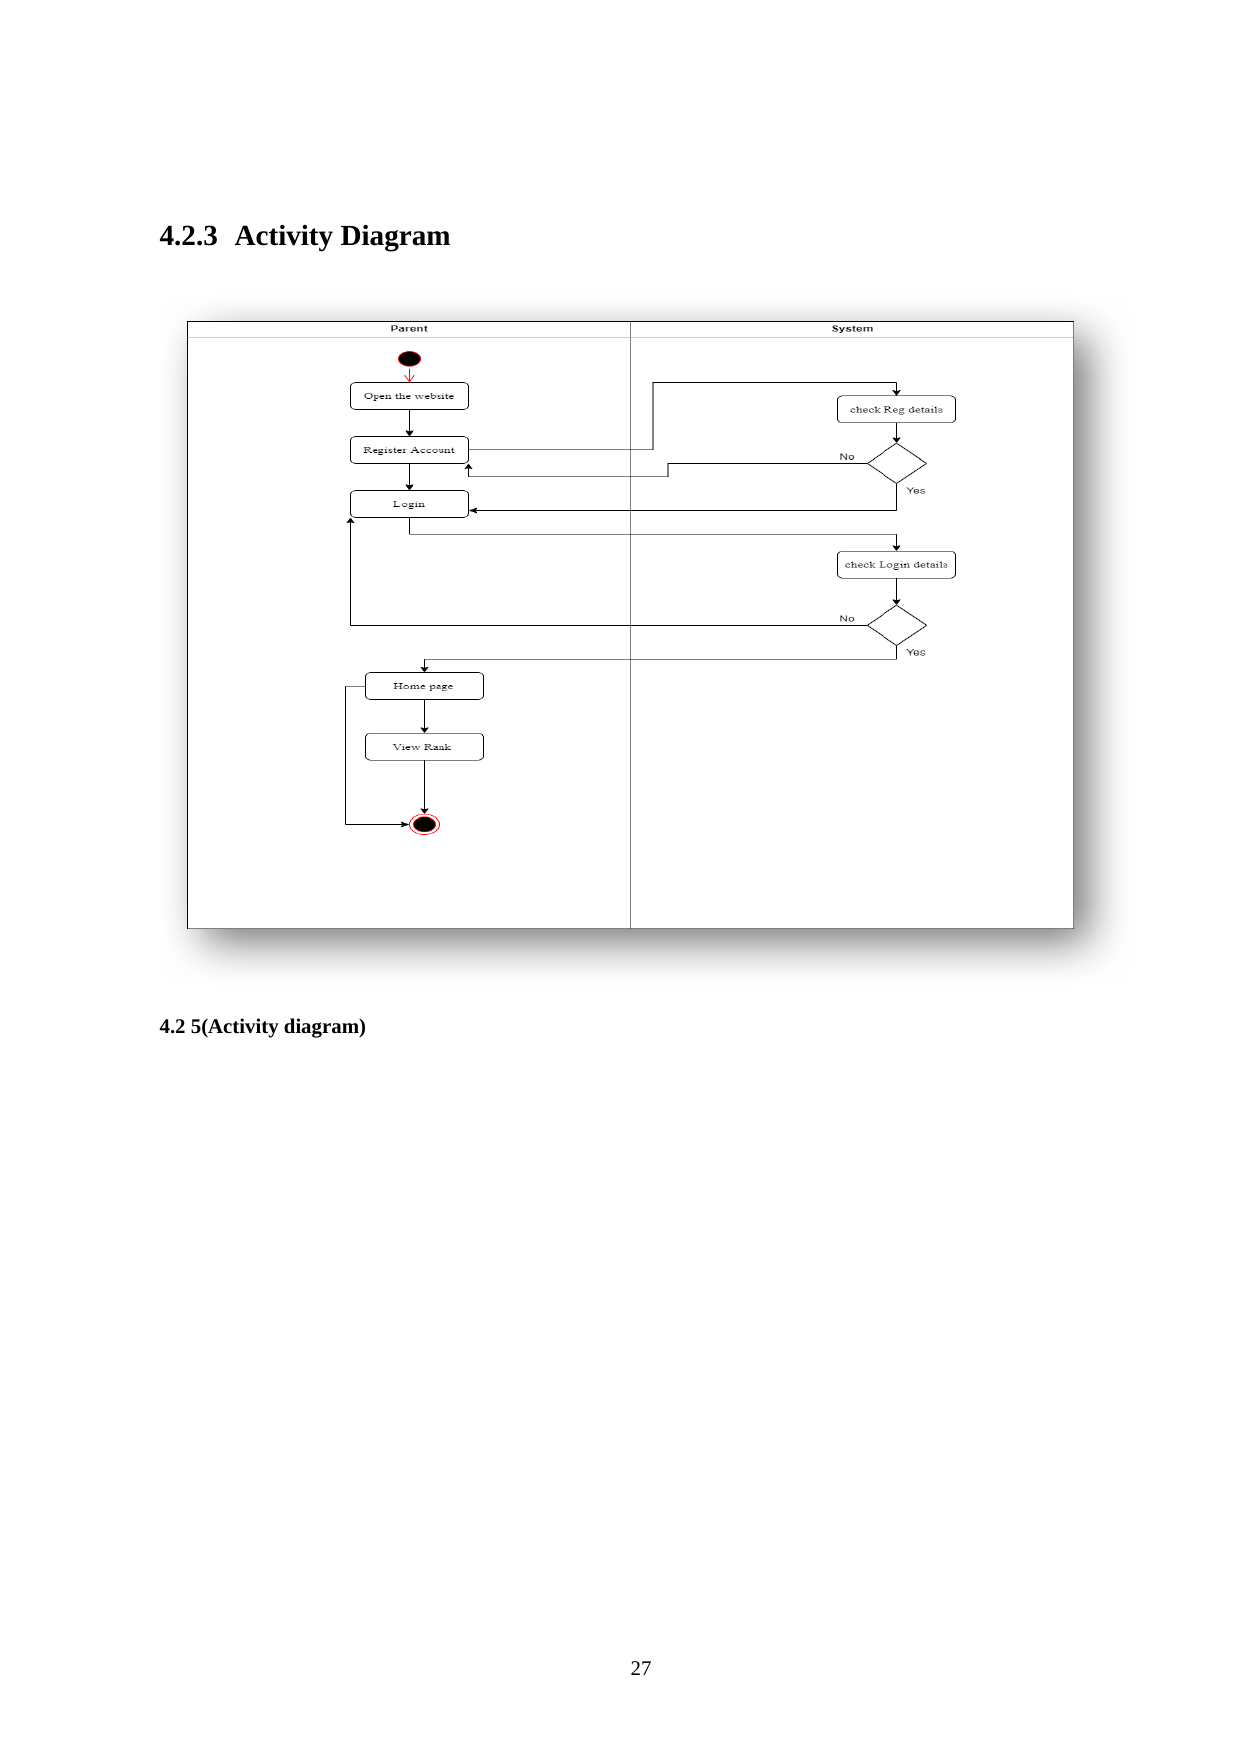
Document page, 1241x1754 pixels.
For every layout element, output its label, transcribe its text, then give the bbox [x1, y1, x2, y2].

subtitle Activity Diagram [159, 218, 1122, 252]
text 4.2 7(Activity diagram) [159, 1014, 1122, 1038]
picture [187, 321, 1074, 929]
